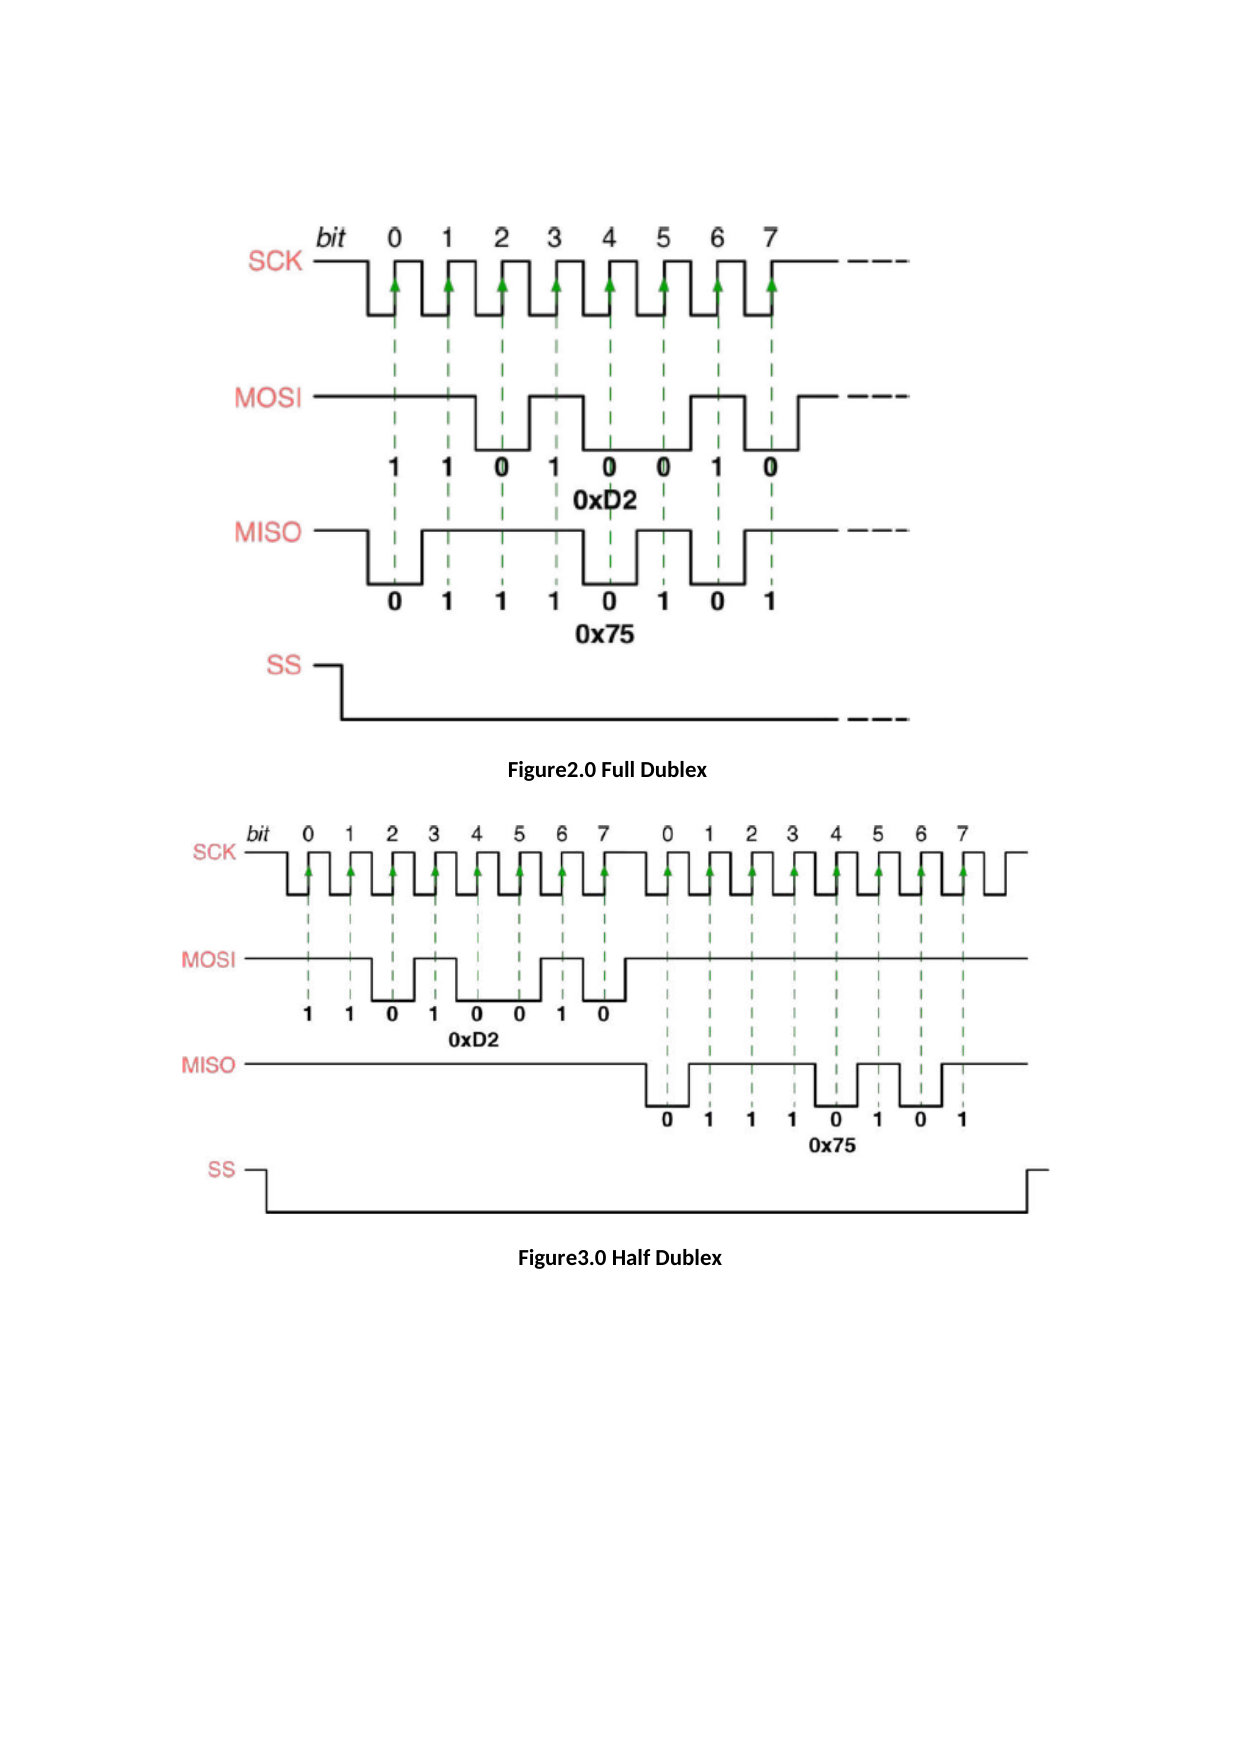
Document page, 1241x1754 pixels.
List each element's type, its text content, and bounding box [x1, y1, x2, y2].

picture [147, 147, 1015, 737]
picture [147, 802, 1093, 1225]
text Figure2.0 Full Dublex [148, 756, 1093, 783]
text Figure3.0 Half Dublex [148, 1243, 1093, 1271]
